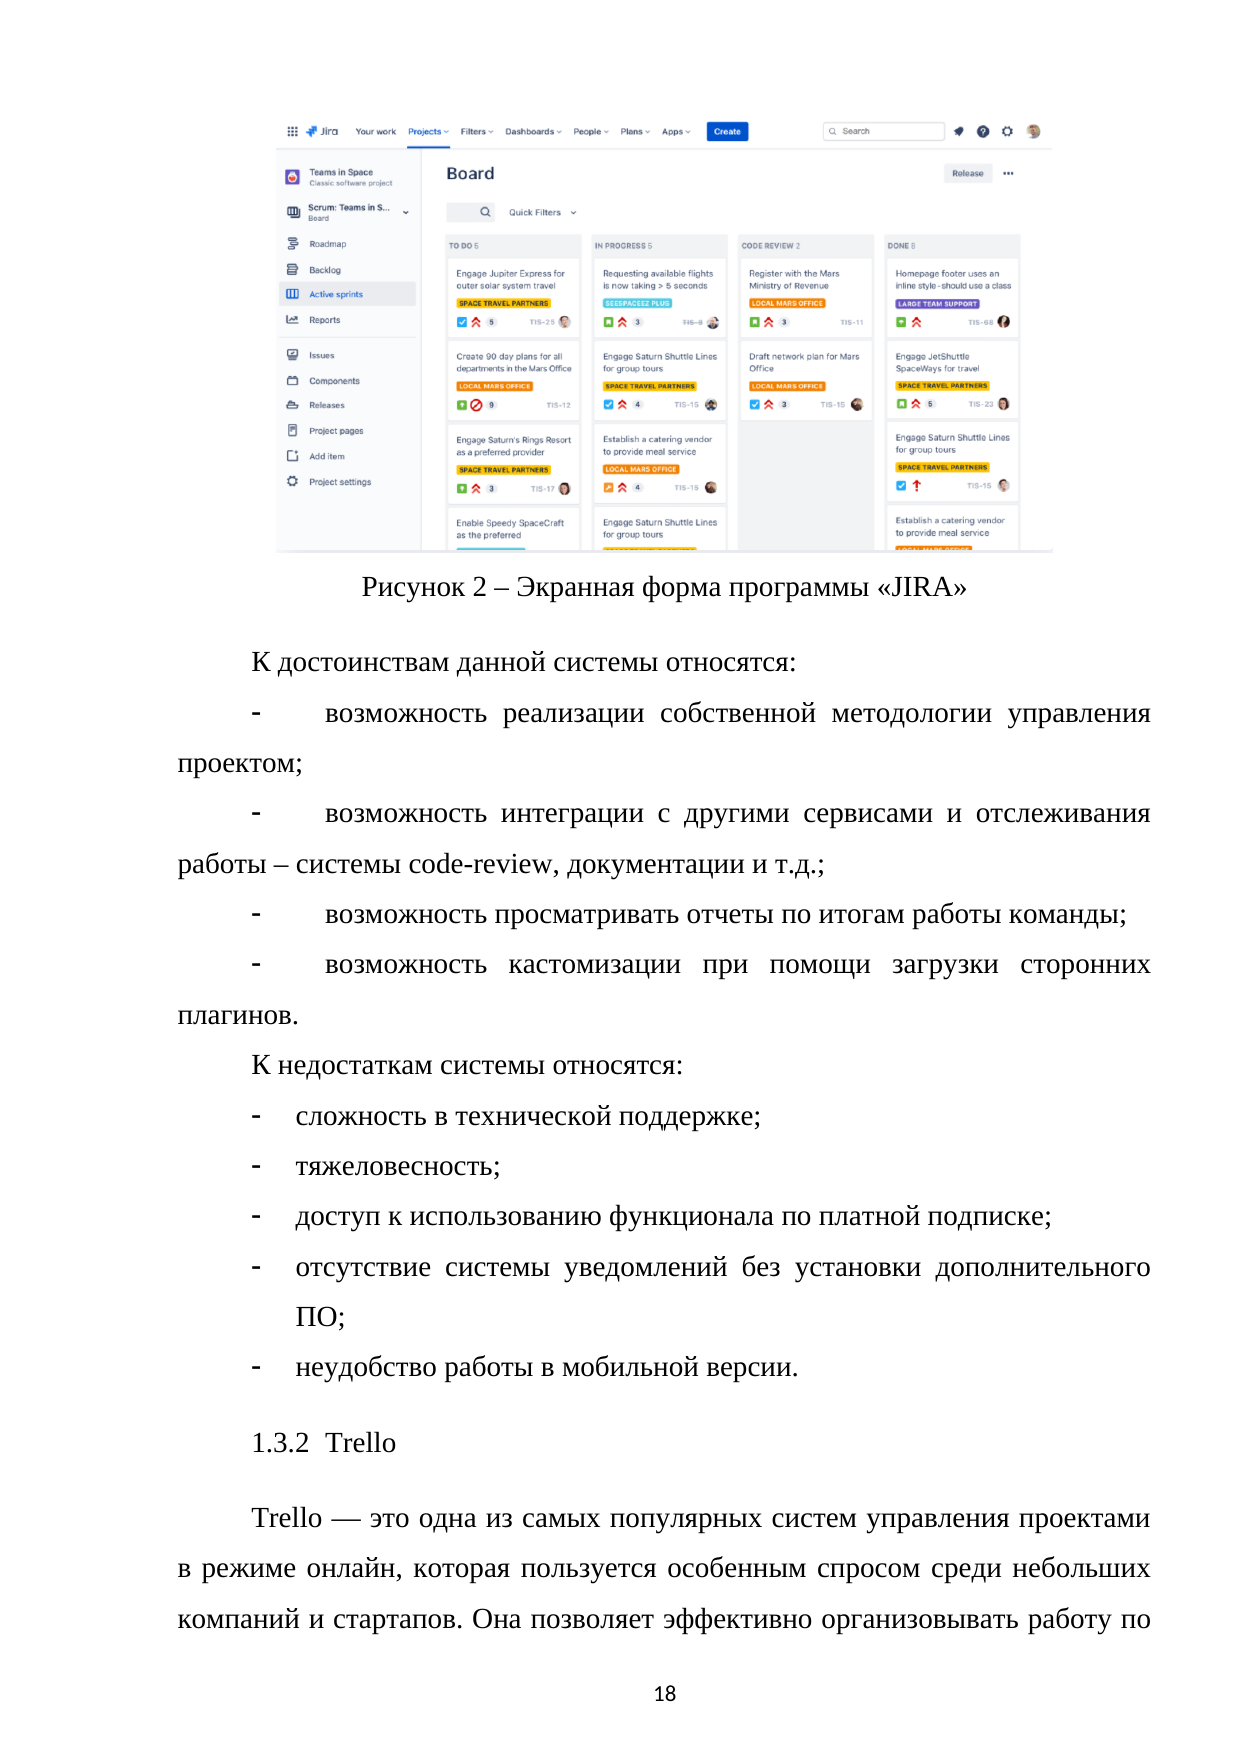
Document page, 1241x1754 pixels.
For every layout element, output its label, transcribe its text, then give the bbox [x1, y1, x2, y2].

text К недостаткам системы относятся: [177, 1047, 1152, 1081]
text Trello [251, 1425, 1152, 1458]
list возможность кастомизации при помощи загрузки сторонних плагинов. [177, 947, 1152, 1031]
picture [276, 118, 1053, 553]
list тяжеловесность; [251, 1148, 1152, 1182]
list отсутствие системы уведомлений без установки дополнительного ПО; [251, 1249, 1152, 1333]
list сложность в технической поддержке; [251, 1098, 1152, 1131]
list возможность реализации собственной методологии управления проектом; [177, 695, 1152, 779]
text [177, 1500, 1152, 1634]
list доступ к использованию функционала по платной подписке; [251, 1198, 1152, 1232]
text К достоинствам данной системы относятся: [177, 644, 1152, 678]
list неудобство работы в мобильной версии. [251, 1349, 1152, 1383]
list возможность интеграции с другими сервисами и отслеживания работы – системы code-review, документации и т.д.; [177, 795, 1152, 879]
list возможность просматривать отчеты по итогам работы команды; [177, 896, 1152, 930]
